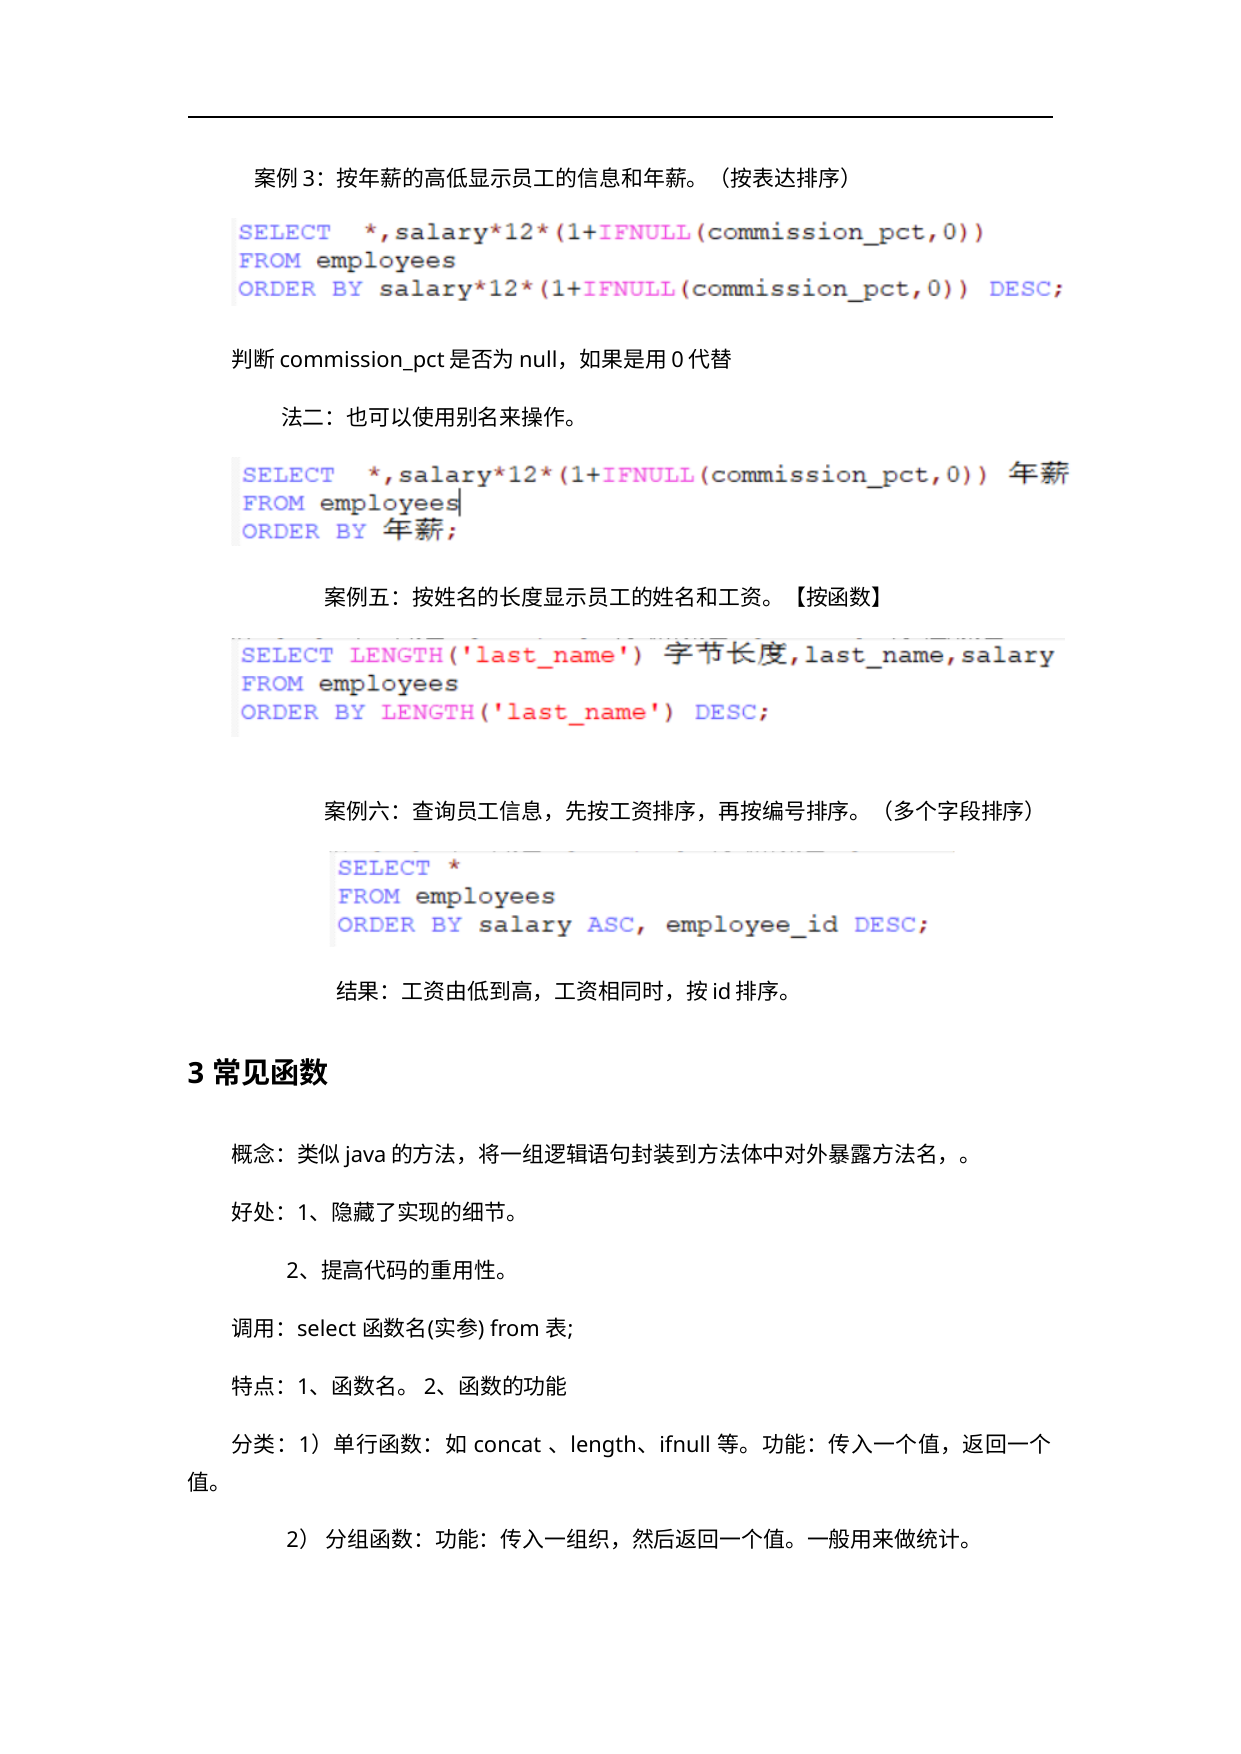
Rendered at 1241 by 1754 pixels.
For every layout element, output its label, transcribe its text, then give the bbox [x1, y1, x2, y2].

text 调用：select 函数名(实参) from 表; [187, 1311, 1053, 1343]
text 案例六：查询员工信息，先按工资排序，再按编号排序。（多个字段排序） [187, 793, 1053, 826]
picture [231, 218, 1078, 306]
picture [231, 457, 1079, 546]
text 特点：1、函数名。 2、函数的功能 [187, 1369, 1053, 1401]
text 案例3：按年薪的高低显示员工的信息和年薪。（按表达排序） [187, 161, 1053, 193]
text 分类：1）单行函数：如 concat 、length、ifnull 等。功能：传入一个值，返回一个值。 [187, 1427, 1053, 1497]
picture [231, 638, 1065, 737]
text 案例五：按姓名的长度显示员工的姓名和工资。【按函数】 [187, 580, 1053, 612]
text 概念：类似java的方法，将一组逻辑语句封装到方法体中对外暴露方法名，。 [187, 1137, 1053, 1169]
subtitle 常见函数 [187, 1038, 1053, 1103]
text 判断commission_pct是否为null，如果是用0代替 [187, 341, 1053, 374]
text 2、提高代码的重用性。 [187, 1253, 1053, 1285]
text 法二：也可以使用别名来操作。 [187, 399, 1053, 432]
text 好处：1、隐藏了实现的细节。 [187, 1195, 1053, 1227]
text 2） 分组函数：功能：传入一组织，然后返回一个值。一般用来做统计。 [187, 1522, 1053, 1554]
text 结果：工资由低到高，工资相同时，按id排序。 [187, 974, 1053, 1006]
picture [329, 851, 955, 947]
